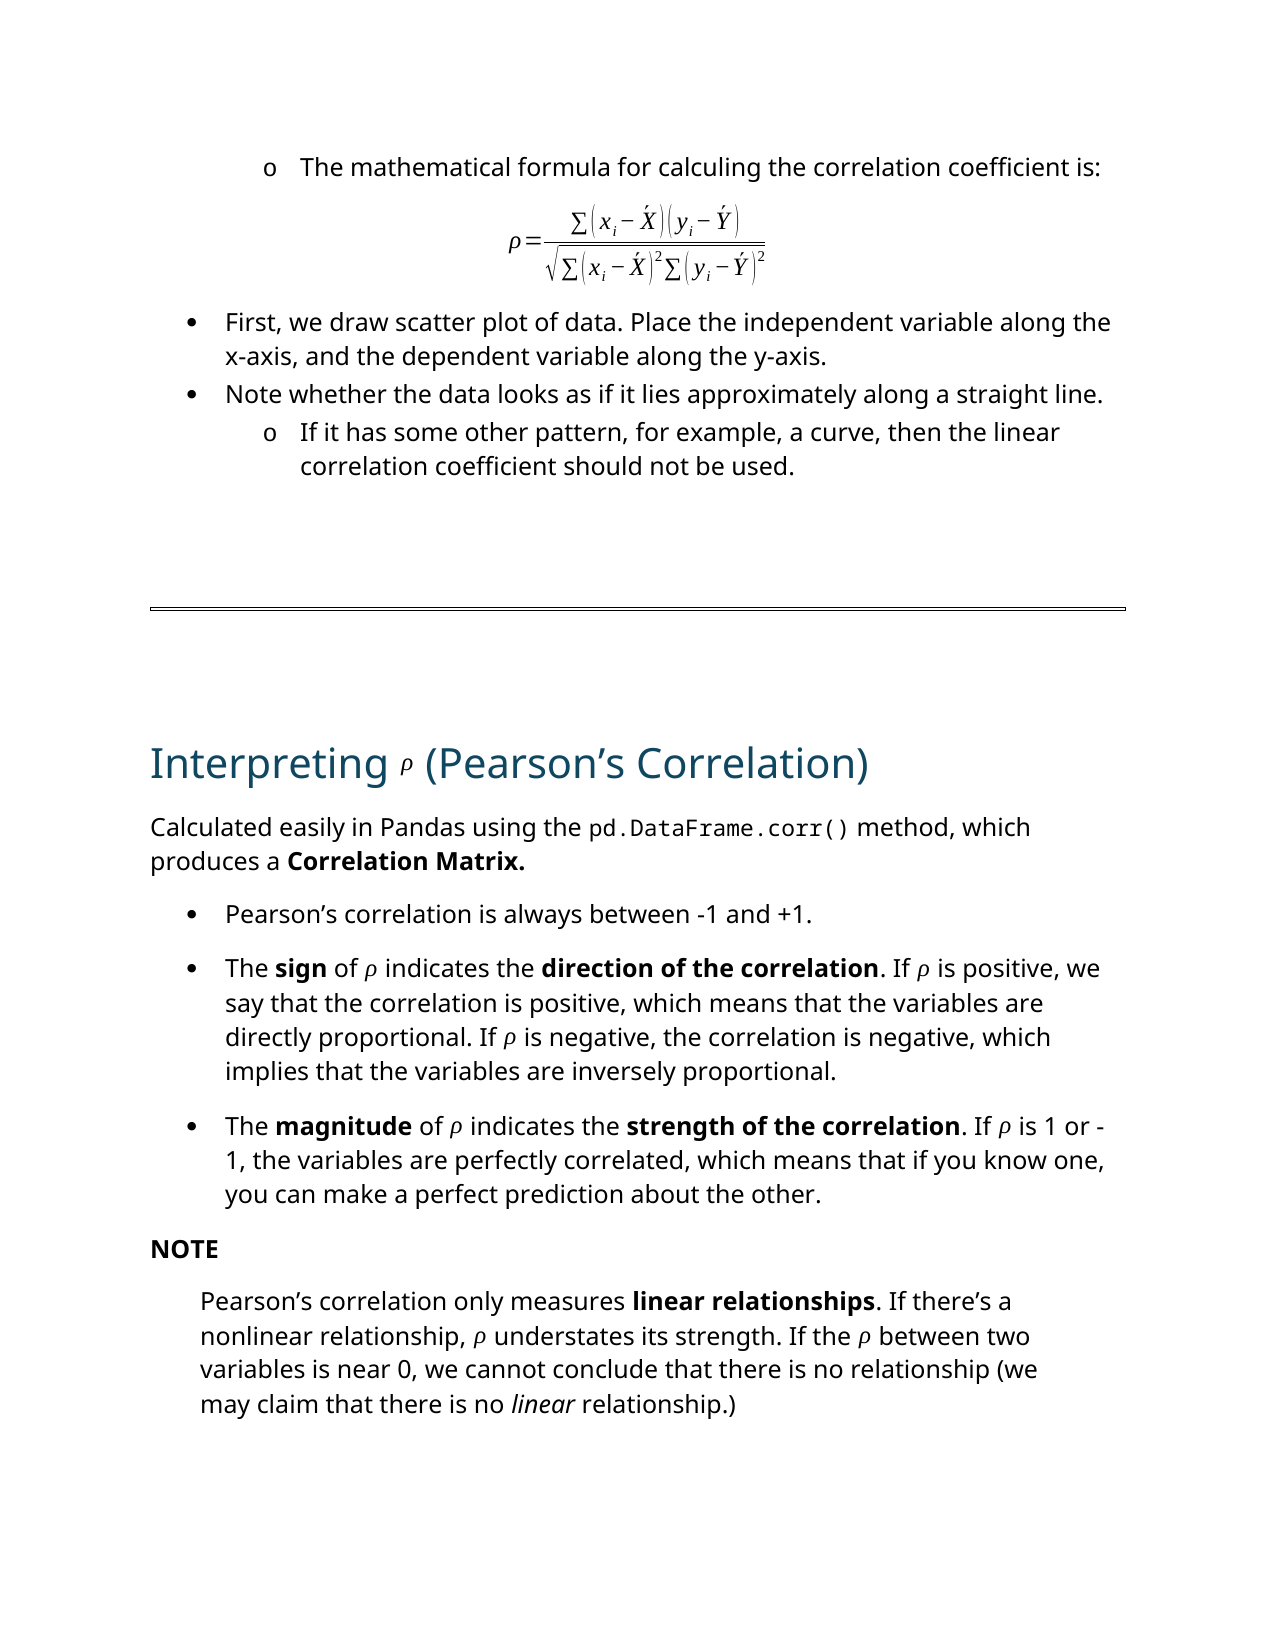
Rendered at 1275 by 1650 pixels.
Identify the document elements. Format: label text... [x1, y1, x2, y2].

list The magnitude of indicates the strength of the correlation. If is 1 or -1, the variables are perfectly correlated, which means that if you know one, you can make a perfect prediction about the other. [187, 1108, 1125, 1210]
list Note whether the data looks as if it lies approximately along a straight line. [187, 377, 1125, 411]
subtitle Interpreting (Pearson’s Correlation) [150, 734, 1125, 791]
text Calculated easily in Pandas using the pd.DataFrame.corr() method, which produces a Correlation Matrix. [150, 809, 1125, 877]
text NOTE [150, 1231, 1125, 1265]
text Pearson’s correlation only measures linear relationships. If there’s a nonlinear relationship, understates its strength. If the between two variables is near 0, we cannot conclude that there is no relationship (we may claim that there is no linear relationship.) [200, 1284, 1075, 1420]
list If it has some other pattern, for example, a curve, then the linear correlation coefficient should not be used. [262, 415, 1125, 483]
list First, we draw scatter plot of data. Place the independent variable along the x-axis, and the dependent variable along the y-axis. [187, 305, 1125, 373]
list The sign of indicates the direction of the correlation. If is positive, we say that the correlation is positive, which means that the variables are directly proportional. If is negative, the correlation is negative, which implies that the variables are inversely proportional. [187, 951, 1125, 1087]
list The mathematical formula for calculing the correlation coefficient is: [262, 150, 1125, 184]
list Pearson’s correlation is always between -1 and +1. [187, 896, 1125, 930]
